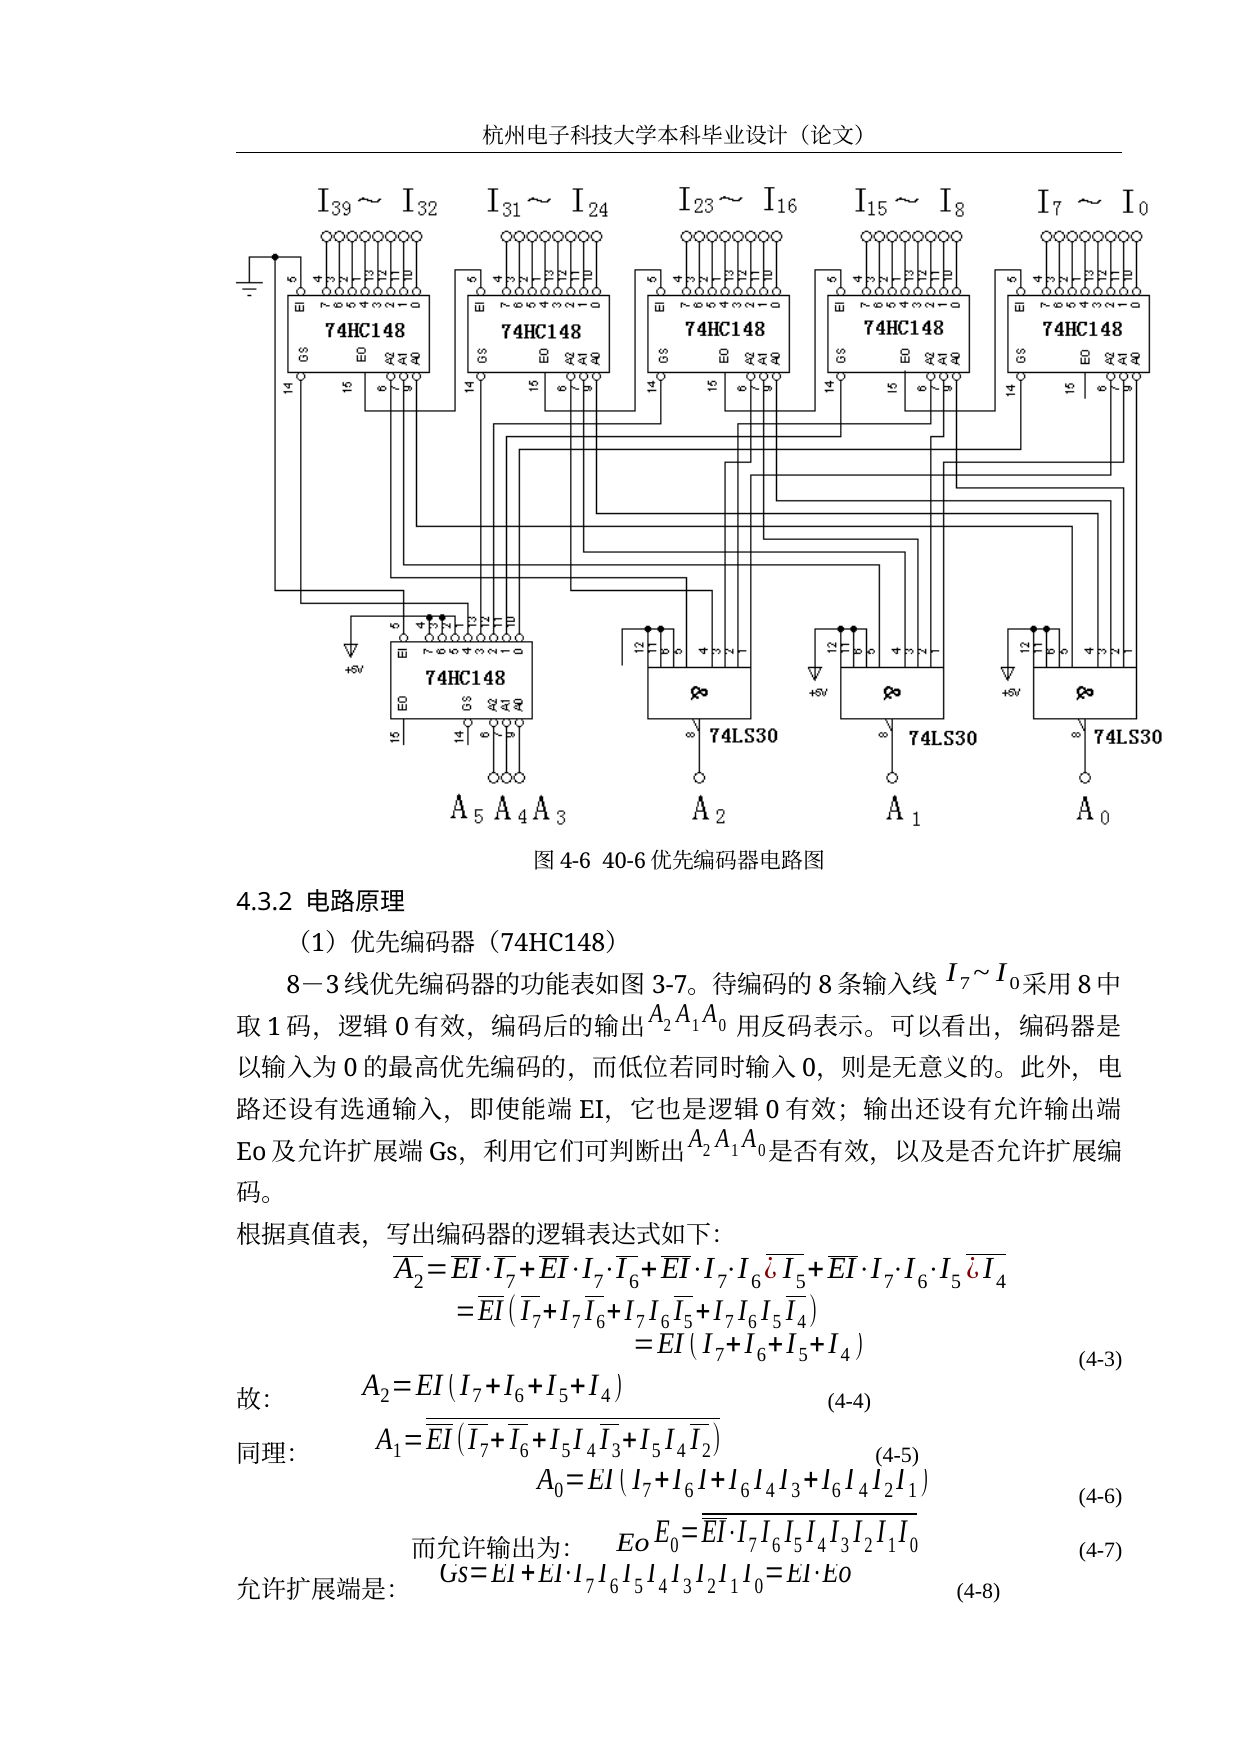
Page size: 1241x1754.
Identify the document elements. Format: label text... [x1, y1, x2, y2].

text 图4-6 40-6优先编码器电路图 [236, 835, 1122, 877]
text (4-3) [236, 1333, 1122, 1375]
text 4.3.2 电路原理 [236, 877, 1122, 918]
picture [236, 177, 1181, 835]
text 允许扩展端是： (4-8) [236, 1565, 1133, 1606]
text 根据真值表，写出编码器的逻辑表达式如下： [236, 1210, 1122, 1252]
text 同理： (4-5) [236, 1416, 1122, 1470]
text 故： (4-4) [236, 1375, 1122, 1416]
text (4-6) [236, 1470, 1122, 1511]
text （1）优先编码器（74HC148） [236, 918, 1122, 960]
text 而允许输出为： (4-7) [236, 1511, 1122, 1565]
text 8－3线优先编码器的功能表如图3-7。待编码的8条输入线 采用8中取1码，逻辑0有效，编码后的输出 用反码表示。可以看出，编码器是以输入为0的最高优先编码的，而低位若同时输入0，则是无意义的。此外，电路还设有选通输入，即使能端EI，它也是逻辑0有效；输出还设有允许输出端Eo及允许扩展端Gs，利用它们可判断出是否有效，以及是否允许扩展编码。 [236, 960, 1122, 1210]
